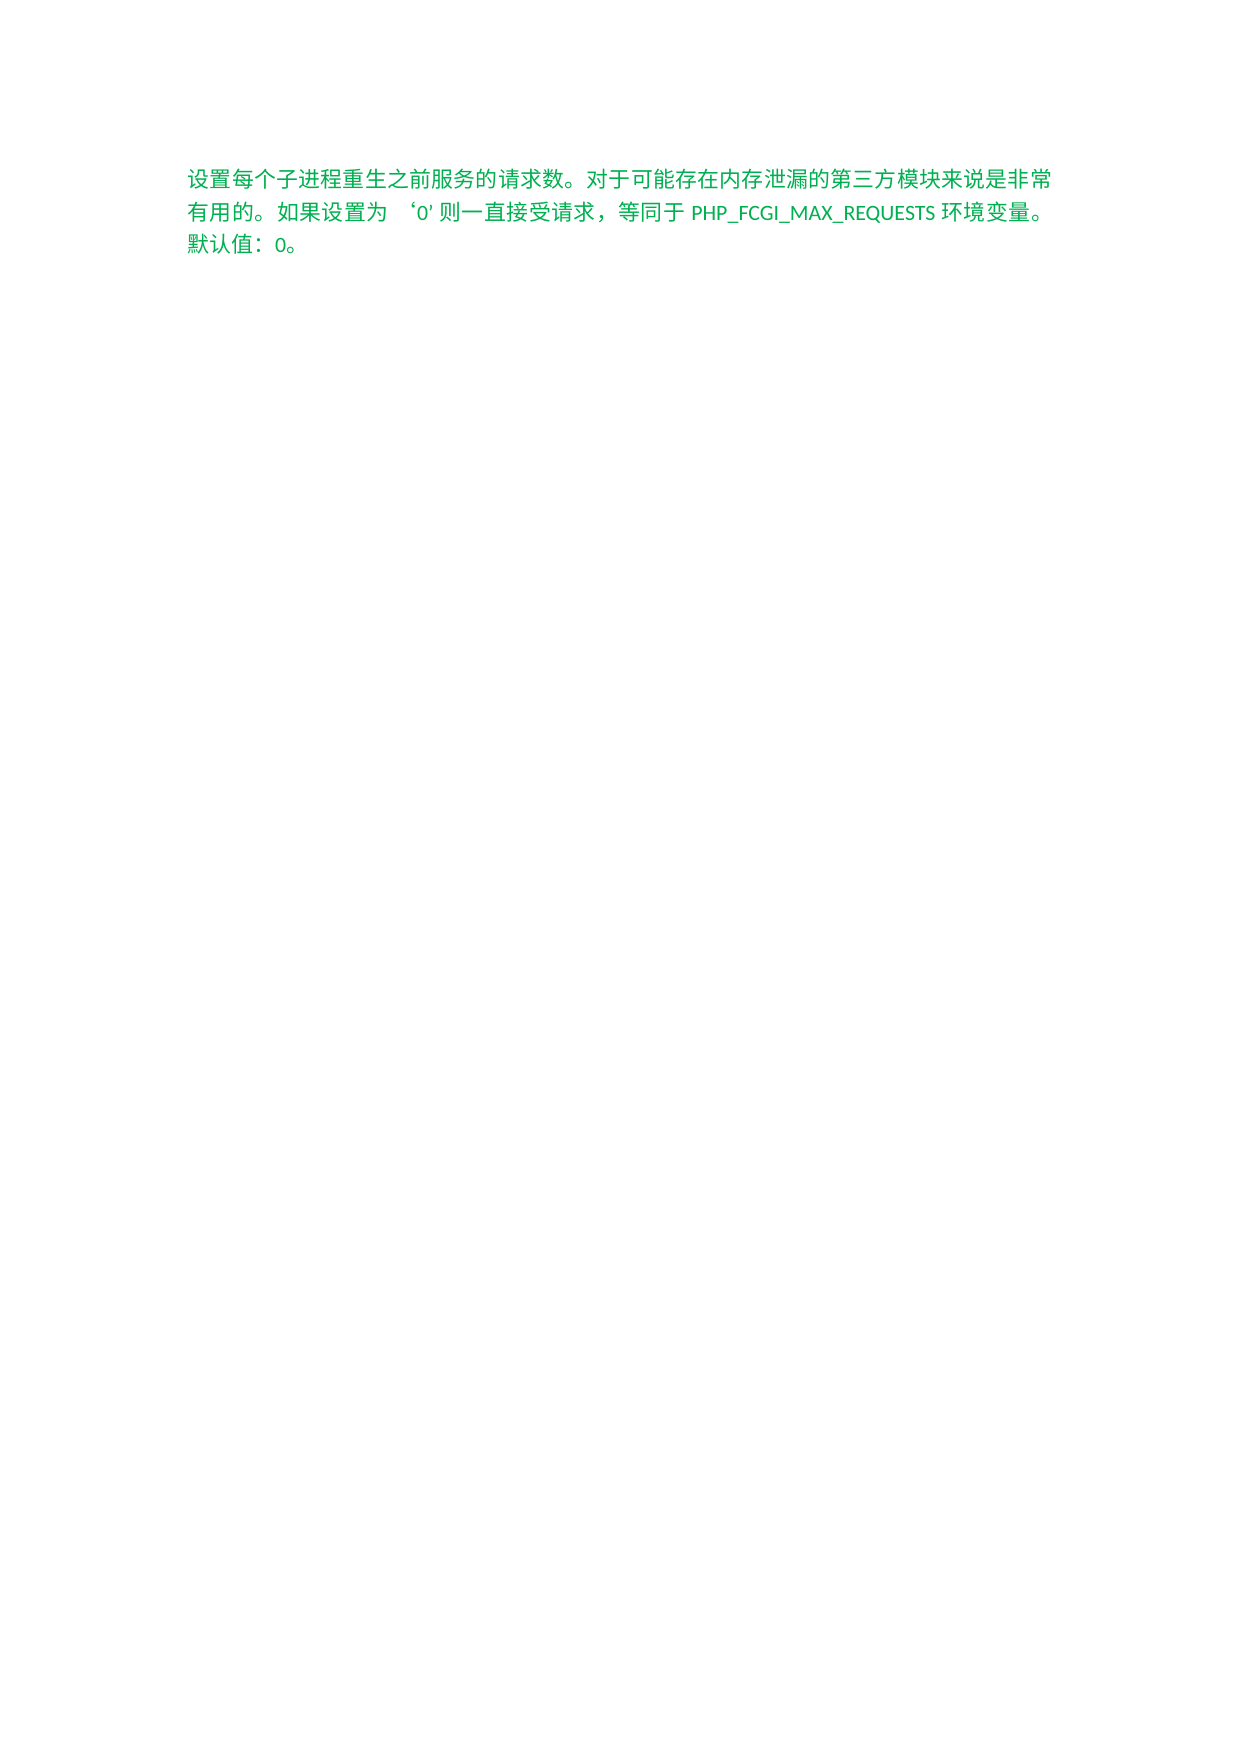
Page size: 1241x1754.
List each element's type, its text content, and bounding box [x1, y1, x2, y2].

text 设置每个子进程重生之前服务的请求数。对于可能存在内存泄漏的第三方模块来说是非常有用的。如果设置为 ‘0’ 则一直接受请求，等同于 PHP_FCGI_MAX_REQUESTS 环境变量。默认值：0。 [187, 162, 1053, 259]
